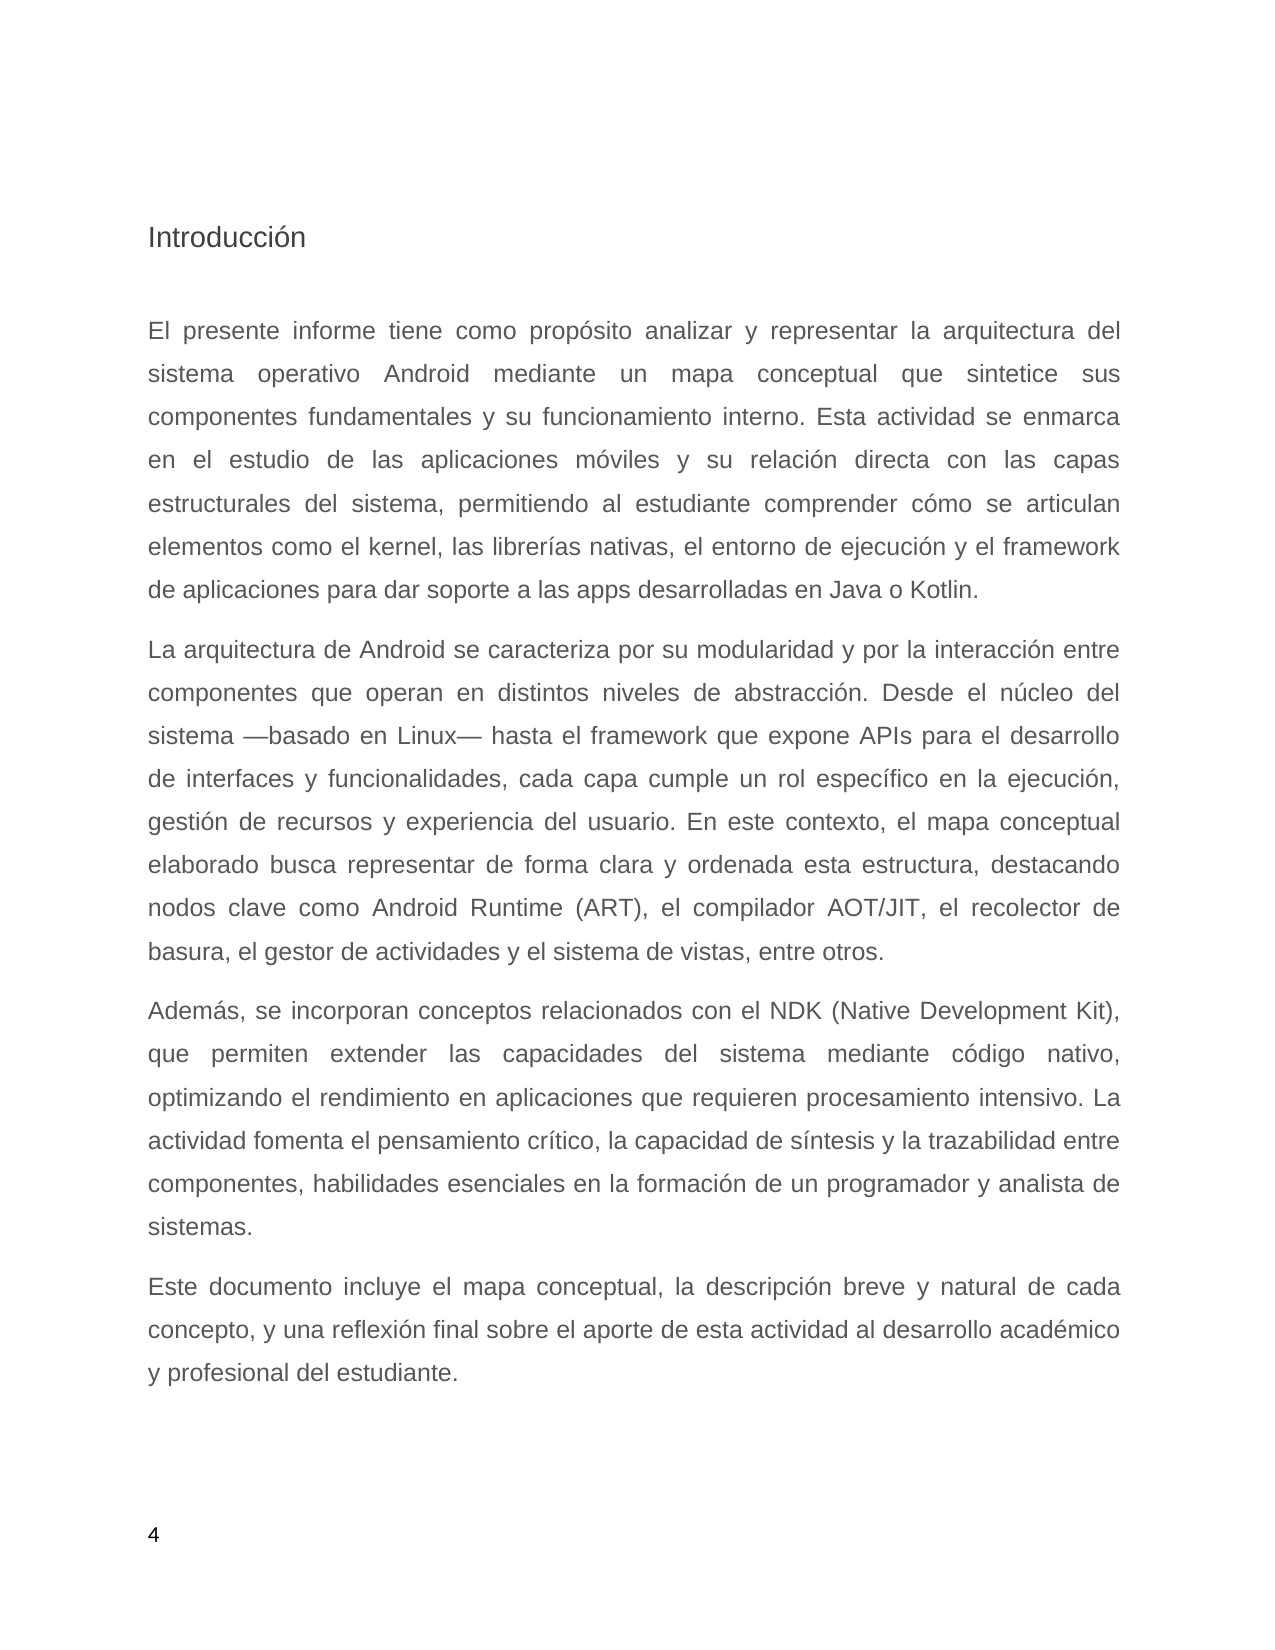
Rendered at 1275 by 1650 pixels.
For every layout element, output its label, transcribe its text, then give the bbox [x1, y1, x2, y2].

text Este documento incluye el mapa conceptual, la descripción breve y natural de cada concepto, y una reflexión final sobre el aporte de esta actividad al desarrollo académico y profesional del estudiante. [148, 1272, 1122, 1387]
text La arquitectura de Android se caracteriza por su modularidad y por la interacción entre componentes que operan en distintos niveles de abstracción. Desde el núcleo del sistema —basado en Linux— hasta el framework que expone APIs para el desarrollo de interfaces y funcionalidades, cada capa cumple un rol específico en la ejecución, gestión de recursos y experiencia del usuario. En este contexto, el mapa conceptual elaborado busca representar de forma clara y ordenada esta estructura, destacando nodos clave como Android Runtime (ART), el compilador AOT/JIT, el recolector de basura, el gestor de actividades y el sistema de vistas, entre otros. [148, 635, 1122, 965]
text El presente informe tiene como propósito analizar y representar la arquitectura del sistema operativo Android mediante un mapa conceptual que sintetice sus componentes fundamentales y su funcionamiento interno. Esta actividad se enmarca en el estudio de las aplicaciones móviles y su relación directa con las capas estructurales del sistema, permitiendo al estudiante comprender cómo se articulan elementos como el kernel, las librerías nativas, el entorno de ejecución y el framework de aplicaciones para dar soporte a las apps desarrolladas en Java o Kotlin. [148, 316, 1122, 604]
subtitle Introducción [148, 220, 1122, 254]
text Además, se incorporan conceptos relacionados con el NDK (Native Development Kit), que permiten extender las capacidades del sistema mediante código nativo, optimizando el rendimiento en aplicaciones que requieren procesamiento intensivo. La actividad fomenta el pensamiento crítico, la capacidad de síntesis y la trazabilidad entre componentes, habilidades esenciales en la formación de un programador y analista de sistemas. [148, 996, 1122, 1241]
